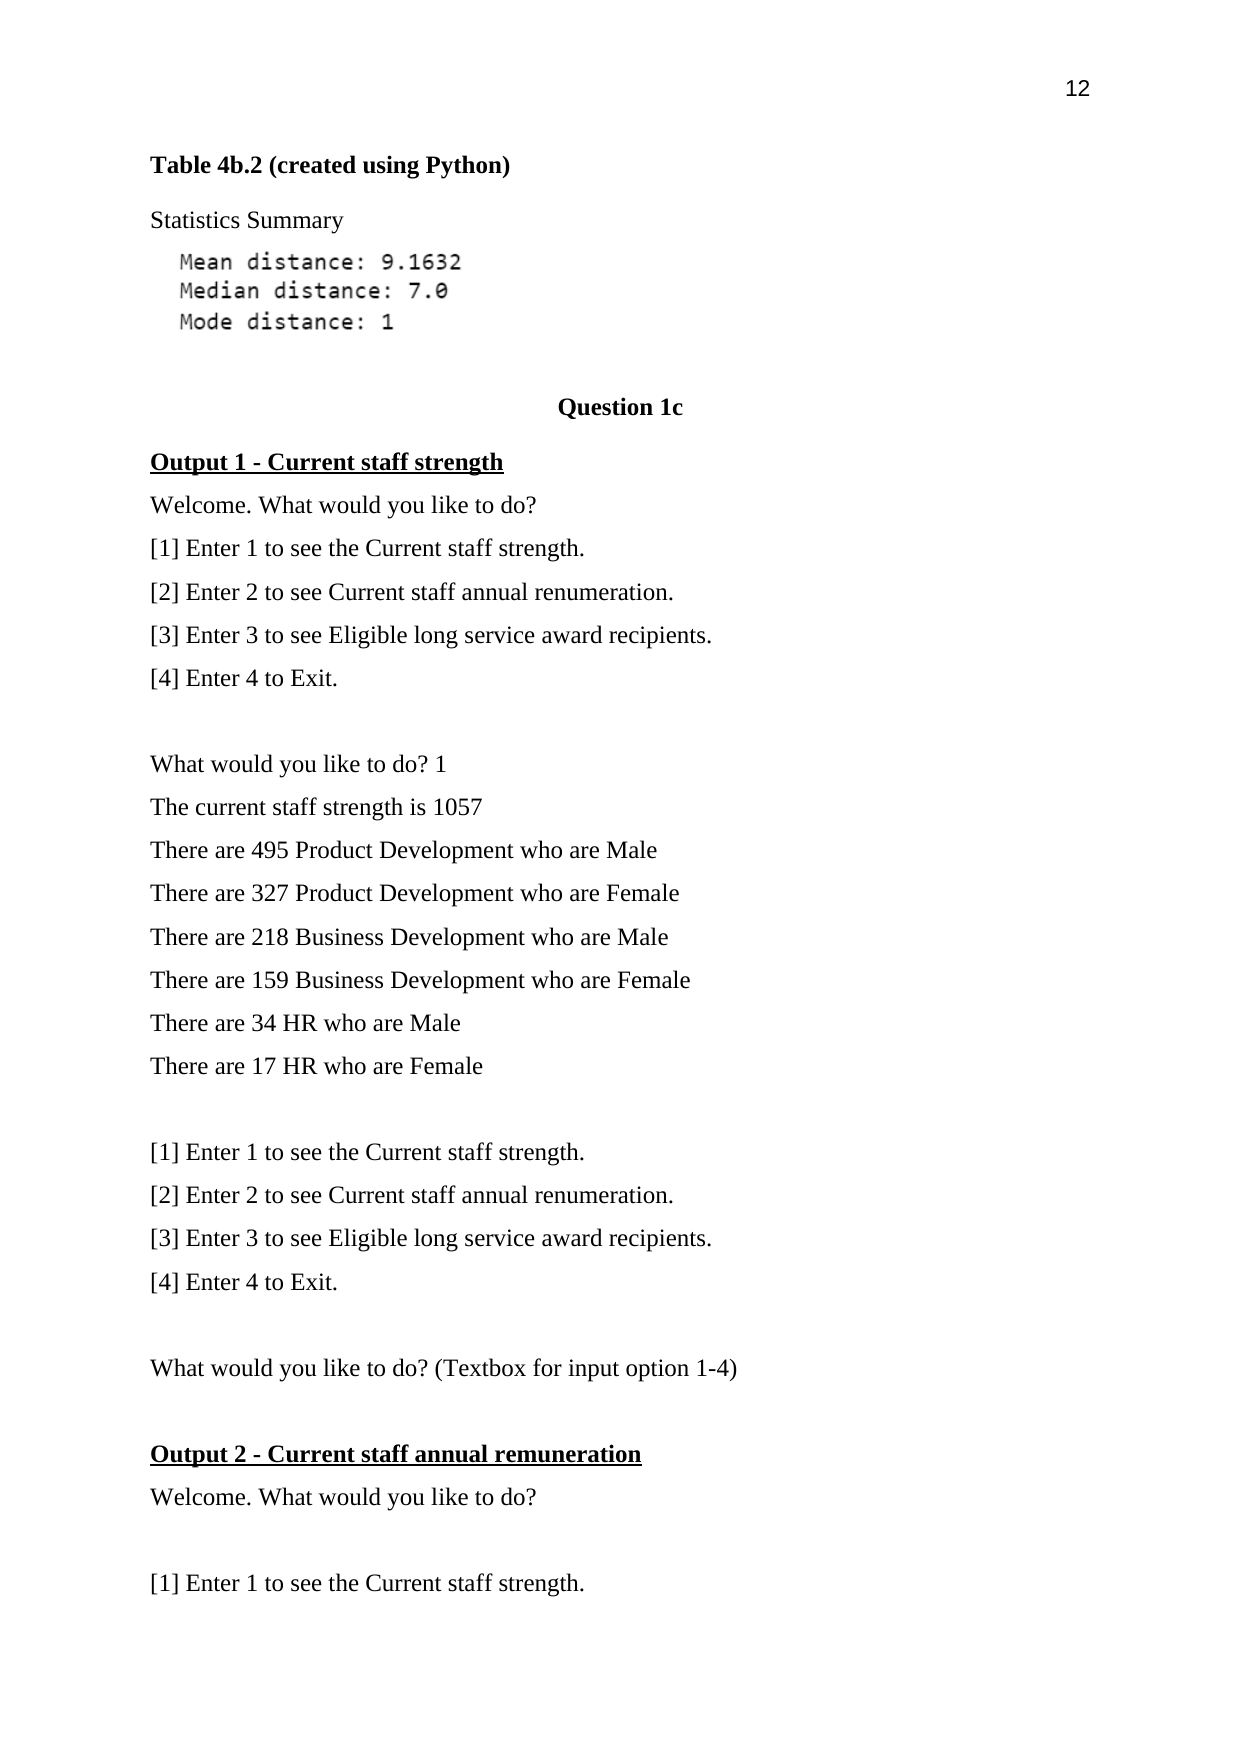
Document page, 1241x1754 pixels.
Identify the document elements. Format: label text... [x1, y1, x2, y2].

text [3] Enter 3 to see Eligible long service award recipients. [150, 620, 1090, 648]
text [1] Enter 1 to see the Current staff strength. [150, 1137, 1090, 1166]
text [4] Enter 4 to Exit. [150, 1267, 1090, 1295]
text Welcome. What would you like to do? [150, 1482, 1090, 1511]
text There are 17 HR who are Female [150, 1051, 1090, 1080]
text [1] Enter 1 to see the Current staff strength. [150, 533, 1090, 562]
text There are 218 Business Development who are Male [150, 922, 1090, 950]
text Output 2 - Current staff annual remuneration [150, 1439, 1090, 1468]
text There are 495 Product Development who are Male [150, 835, 1090, 864]
text [1] Enter 1 to see the Current staff strength. [150, 1568, 1090, 1597]
picture [150, 247, 785, 337]
text The current staff strength is 1057 [150, 792, 1090, 821]
text [4] Enter 4 to Exit. [150, 663, 1090, 692]
text There are 159 Business Development who are Female [150, 965, 1090, 993]
text What would you like to do? (Textbox for input option 1-4) [150, 1353, 1090, 1382]
text There are 34 HR who are Male [150, 1008, 1090, 1037]
text There are 327 Product Development who are Female [150, 878, 1090, 907]
text Welcome. What would you like to do? [150, 490, 1090, 519]
text What would you like to do? 1 [150, 749, 1090, 778]
subtitle Table 4b.2 (created using Python) [150, 150, 1090, 179]
text [2] Enter 2 to see Current staff annual renumeration. [150, 577, 1090, 605]
subtitle Question 1c [150, 392, 1090, 420]
text [2] Enter 2 to see Current staff annual renumeration. [150, 1180, 1090, 1209]
text [3] Enter 3 to see Eligible long service award recipients. [150, 1223, 1090, 1252]
text Output 1 - Current staff strength [150, 447, 1090, 476]
